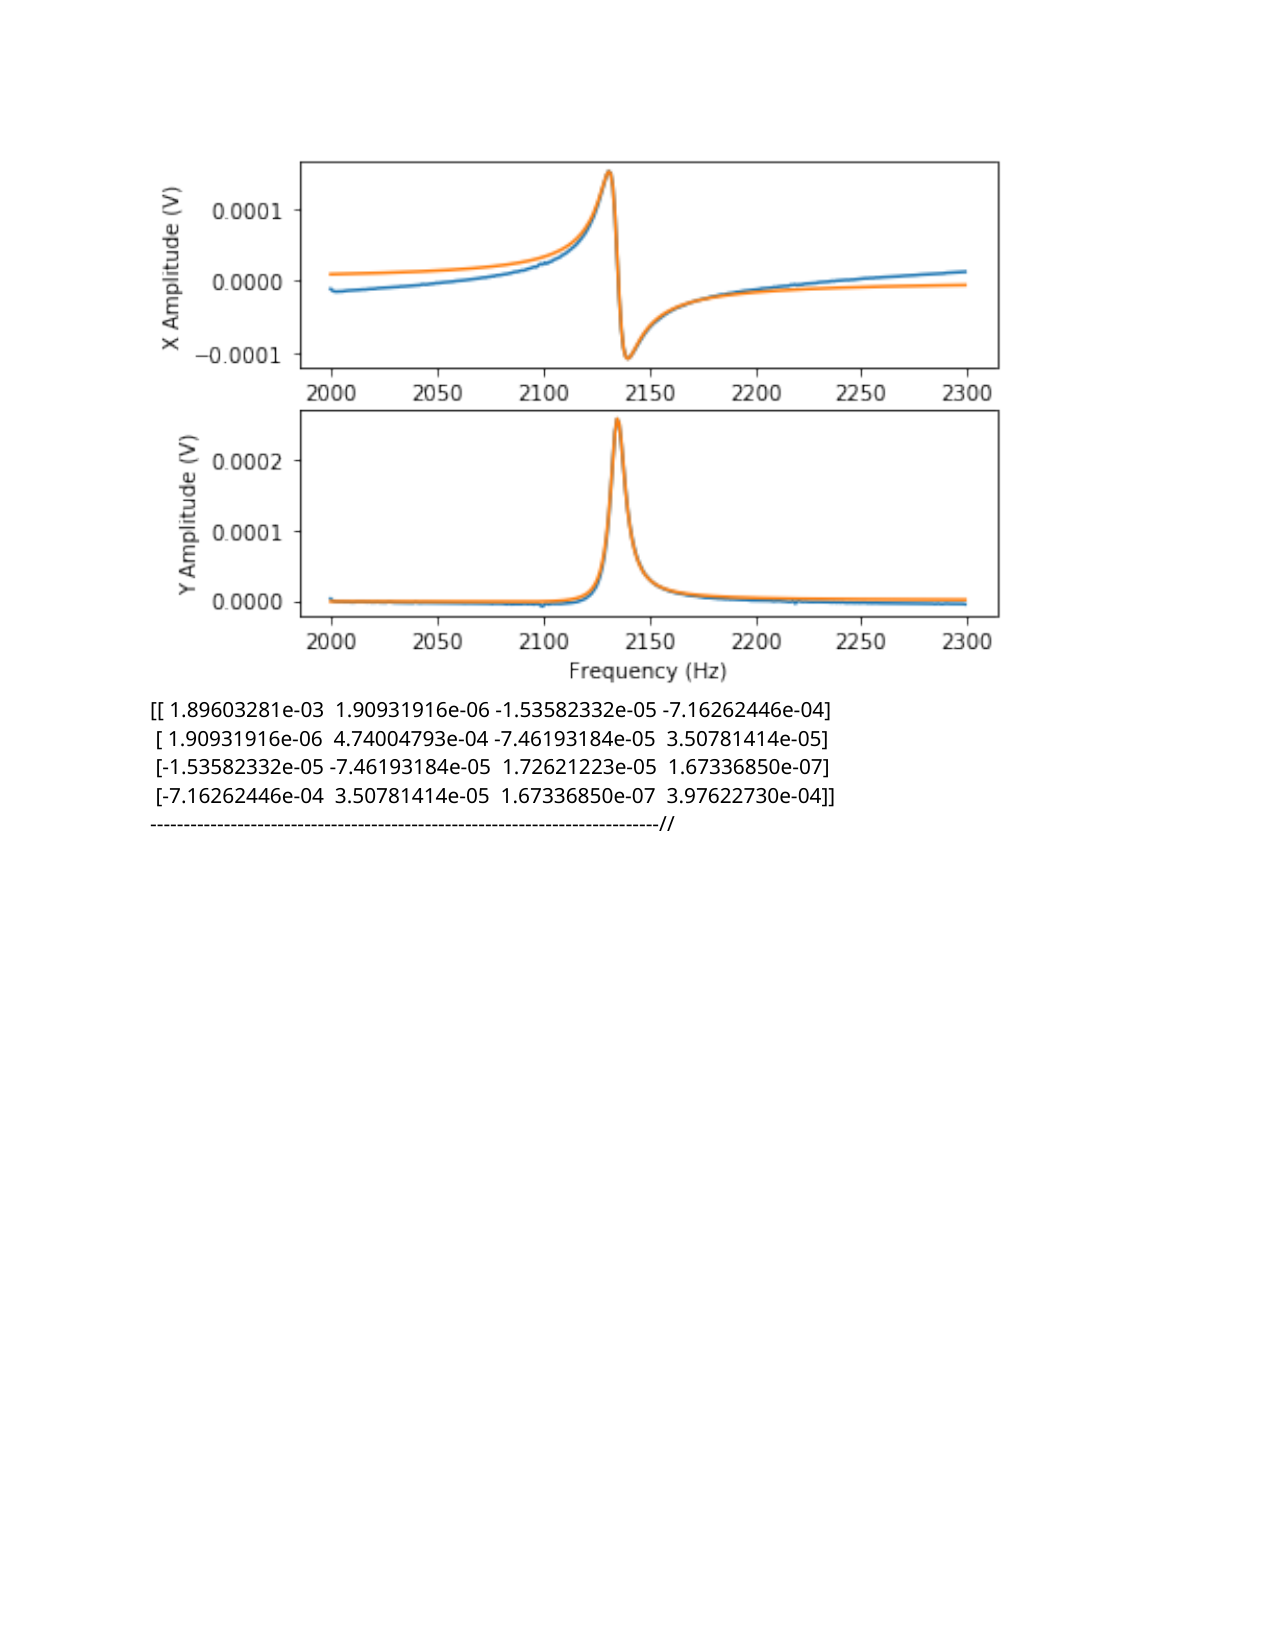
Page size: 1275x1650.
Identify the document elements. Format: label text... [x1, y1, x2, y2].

picture [150, 150, 1011, 696]
text ----------------------------------------------------------------------------// [150, 809, 1125, 838]
text [ 1.90931916e-06 4.74004793e-04 -7.46193184e-05 3.50781414e-05] [150, 724, 1125, 752]
text [[ 1.89603281e-03 1.90931916e-06 -1.53582332e-05 -7.16262446e-04] [150, 695, 1125, 724]
text [-1.53582332e-05 -7.46193184e-05 1.72621223e-05 1.67336850e-07] [150, 752, 1125, 781]
text [-7.16262446e-04 3.50781414e-05 1.67336850e-07 3.97622730e-04]] [150, 781, 1125, 809]
